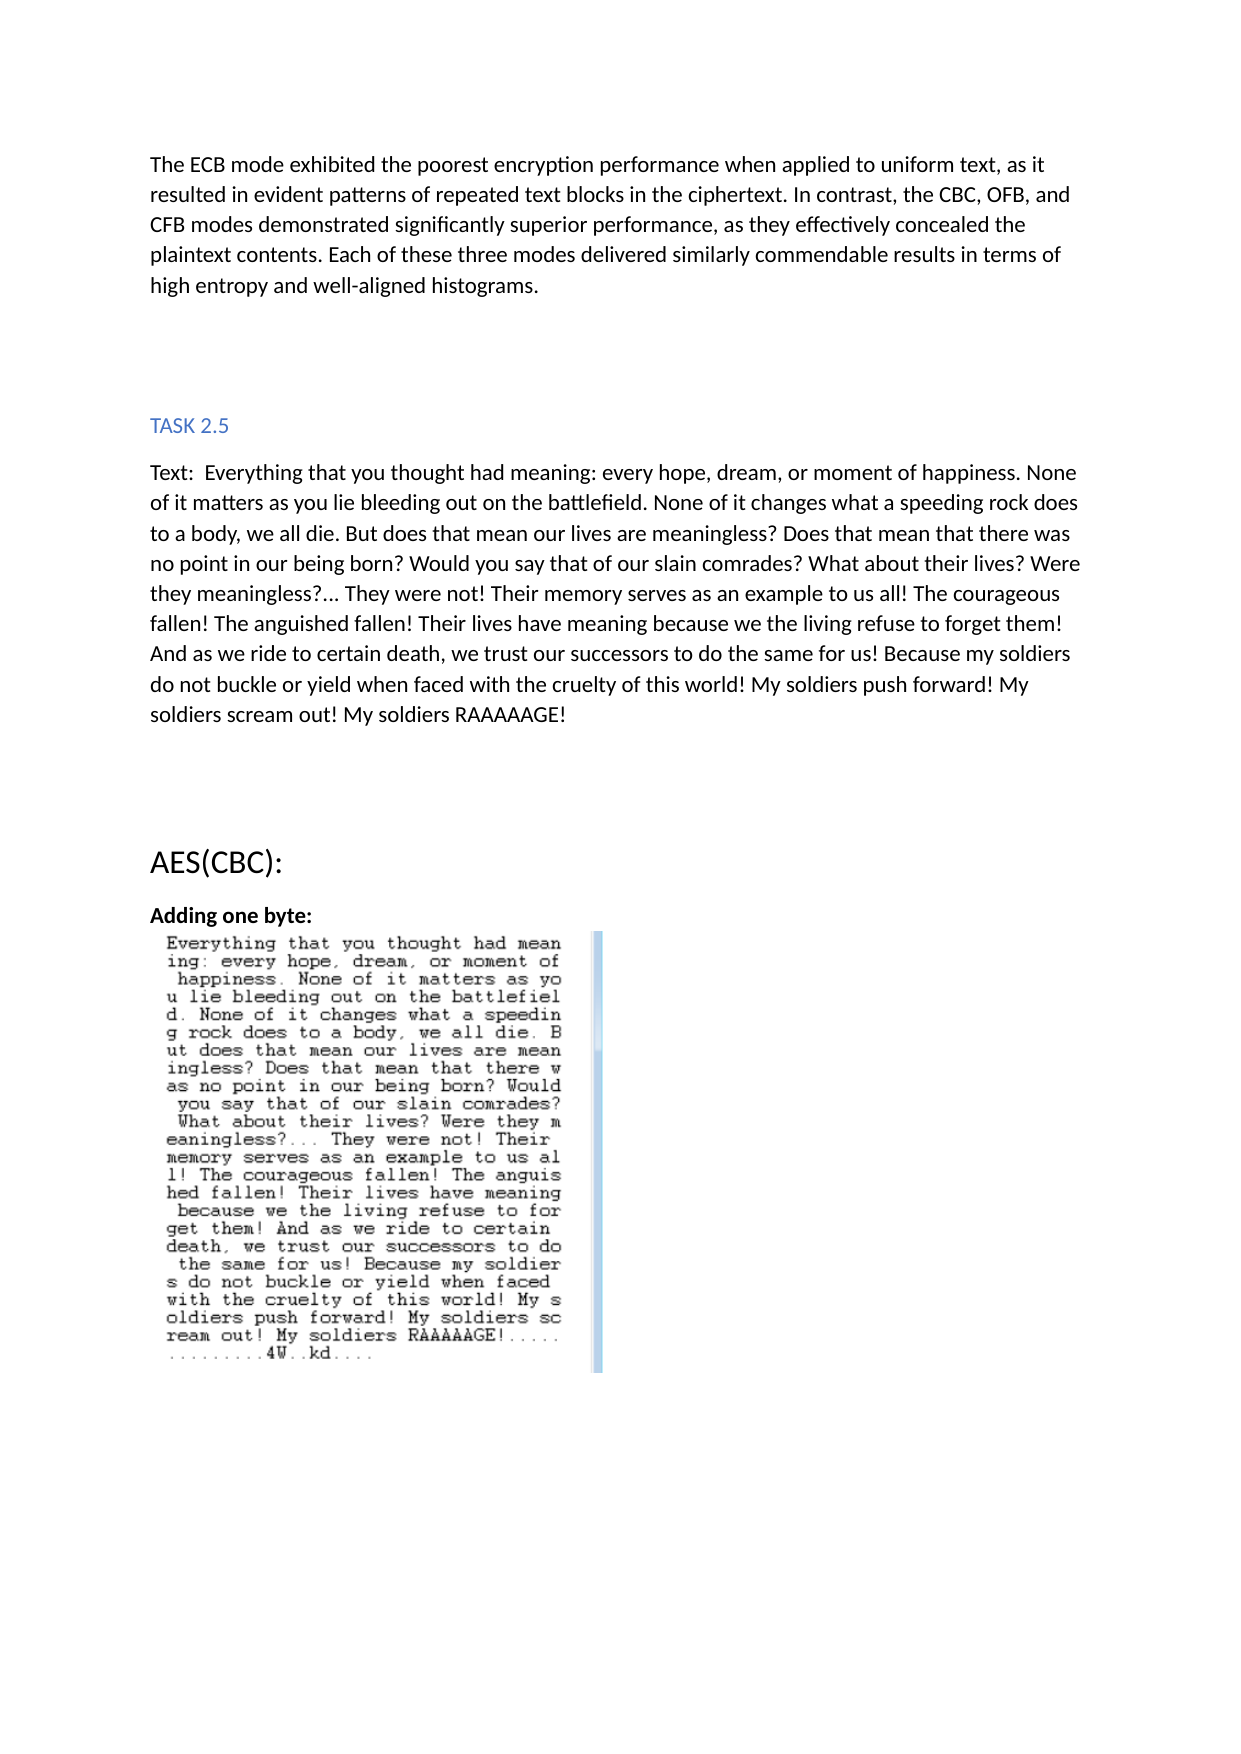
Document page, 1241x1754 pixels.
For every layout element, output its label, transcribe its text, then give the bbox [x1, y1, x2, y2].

text AES(CBC): [150, 841, 1090, 881]
picture [150, 931, 603, 1373]
text The ECB mode exhibited the poorest encryption performance when applied to uniform text, as it resulted in evident patterns of repeated text blocks in the ciphertext. In contrast, the CBC, OFB, and CFB modes demonstrated significantly superior performance, as they effectively concealed the plaintext contents. Each of these three modes delivered similarly commendable results in terms of high entropy and well-aligned histograms. [150, 150, 1090, 299]
text Text: Everything that you thought had meaning: every hope, dream, or moment of happiness. None of it matters as you lie bleeding out on the battlefield. None of it changes what a speeding rock does to a body, we all die. But does that mean our lives are meaningless? Does that mean that there was no point in our being born? Would you say that of our slain comrades? What about their lives? Were they meaningless?... They were not! Their memory serves as an example to us all! The courageous fallen! The anguished fallen! Their lives have meaning because we the living refuse to forget them! And as we ride to certain death, we trust our successors to do the same for us! Because my soldiers do not buckle or yield when faced with the cruelty of this world! My soldiers push forward! My soldiers scream out! My soldiers RAAAAAGE! [150, 458, 1090, 728]
text TASK 2.5 [150, 411, 1090, 439]
